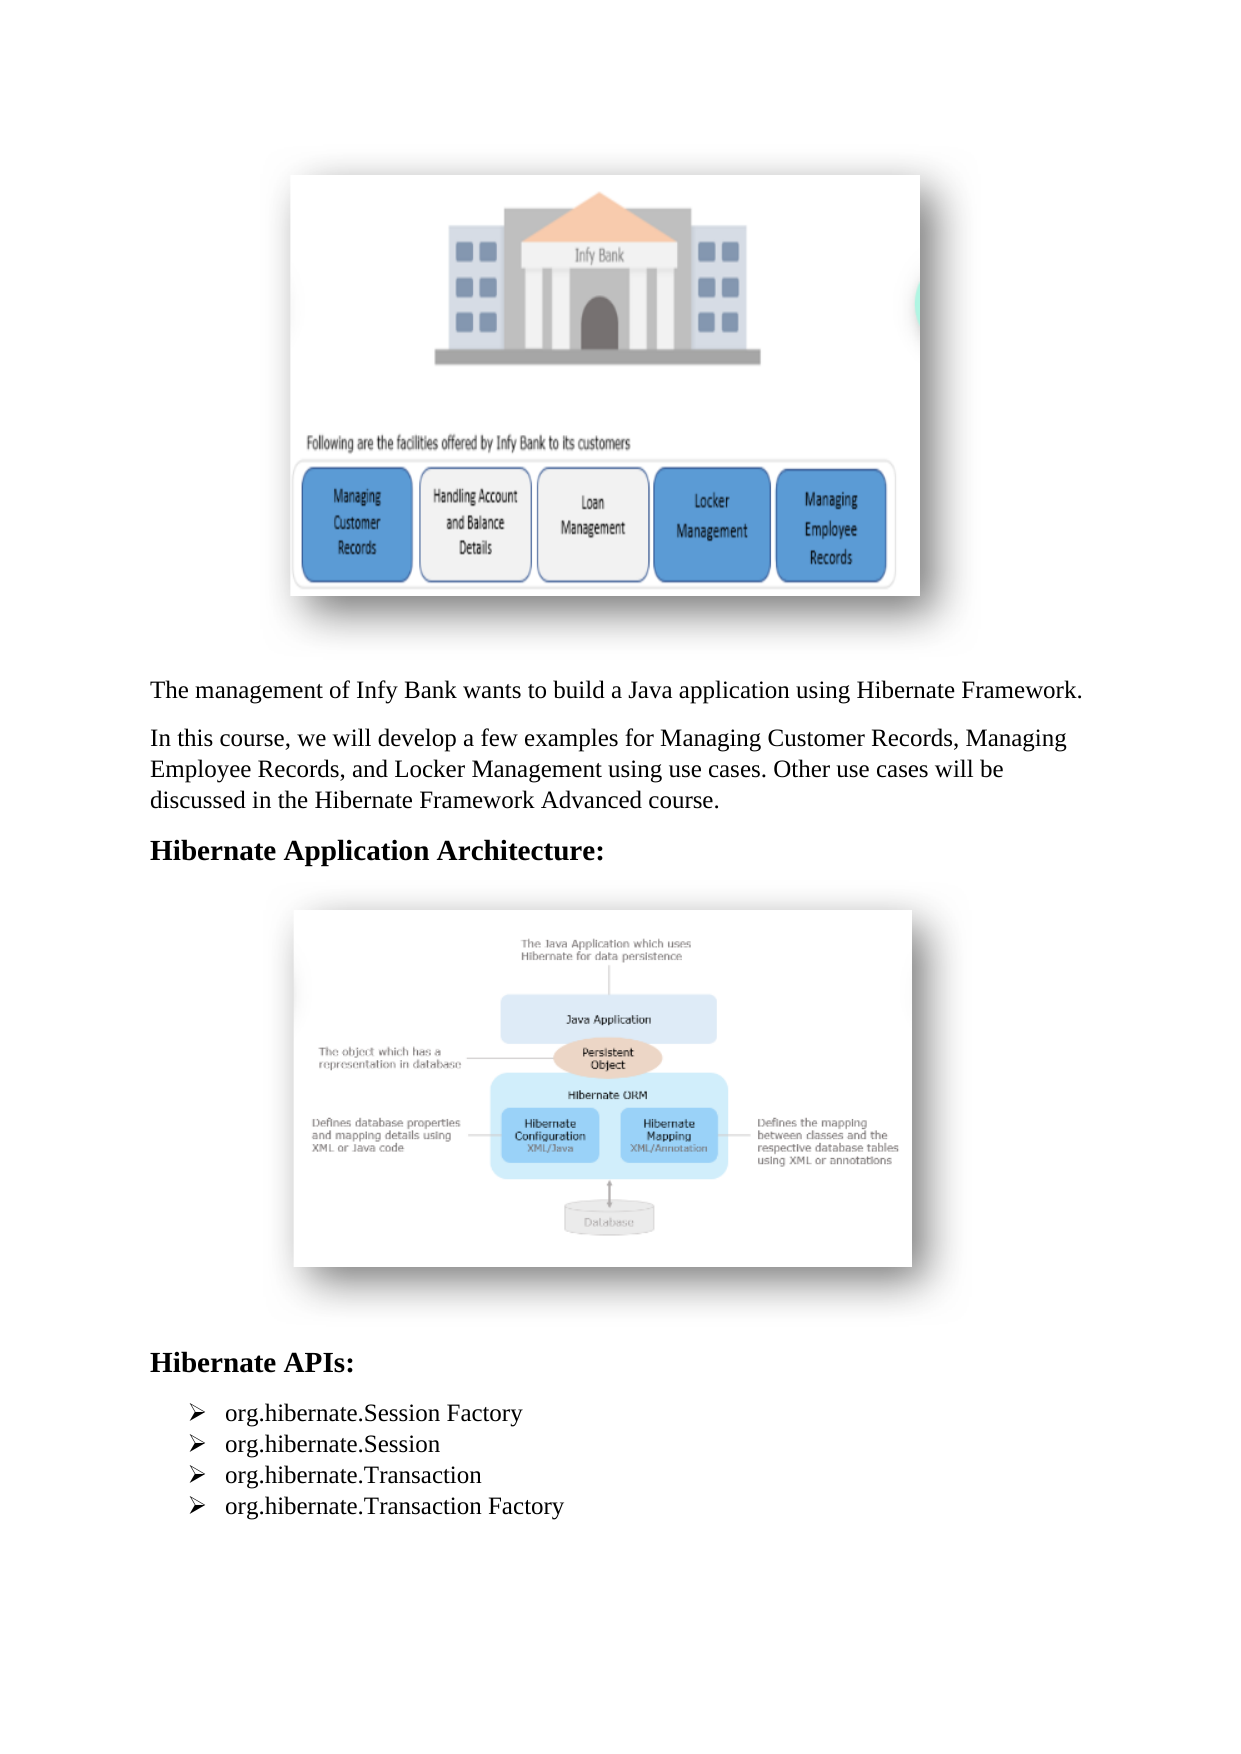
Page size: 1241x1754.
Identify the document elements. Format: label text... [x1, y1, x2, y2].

picture [293, 910, 912, 1267]
list org.hibernate.Session Factory [187, 1398, 1090, 1427]
text In this course, we will develop a few examples for Managing Customer Records, Managing Employee Records, and Locker Management using use cases. Other use cases will be discussed in the Hibernate Framework Advanced course. [150, 723, 1090, 814]
list org.hibernate.Transaction [187, 1460, 1090, 1489]
text The management of Infy Bank wants to build a Java application using Hibernate Framework. [150, 675, 1090, 704]
text Hibernate APIs: [150, 1345, 1090, 1379]
text Hibernate Application Architecture: [150, 833, 1090, 866]
list org.hibernate.Session [187, 1429, 1090, 1458]
list org.hibernate.Transaction Factory [187, 1491, 1090, 1520]
picture [290, 175, 920, 596]
